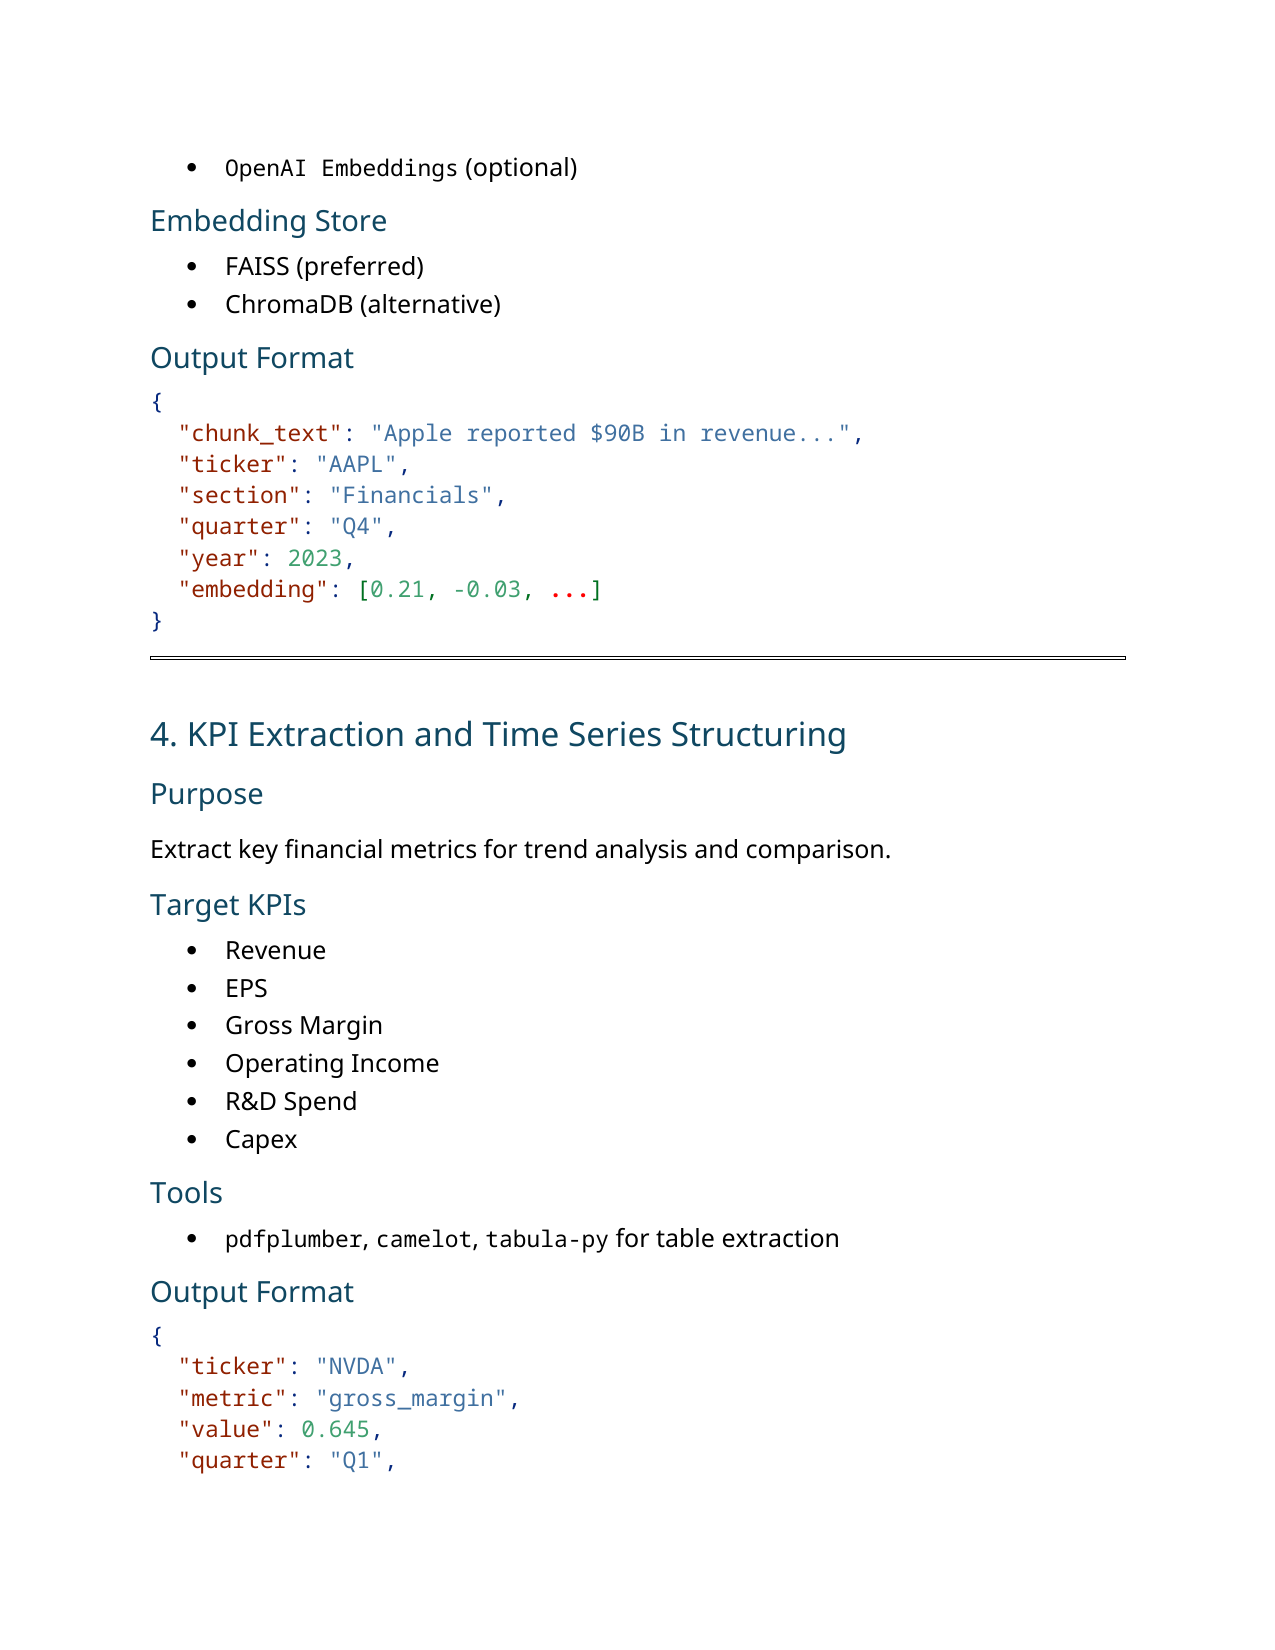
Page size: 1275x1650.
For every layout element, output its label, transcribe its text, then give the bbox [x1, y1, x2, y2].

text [150, 1319, 1125, 1475]
list R&D Spend [187, 1084, 1125, 1118]
text { "chunk_text": "Apple reported $90B in revenue...", "ticker": "AAPL", "section": "Financials", "quarter": "Q4", "year": 2023, "embedding": [0.21, -0.03, ...] } [150, 385, 1125, 635]
list pdfplumber, camelot, tabula-py for table extraction [187, 1220, 1125, 1254]
list OpenAI Embeddings (optional) [187, 150, 1125, 184]
list Gross Margin [187, 1008, 1125, 1042]
list ChromaDB (alternative) [187, 287, 1125, 321]
text Extract key financial metrics for trend analysis and comparison. [150, 832, 1125, 866]
subtitle Output Format [150, 1271, 1125, 1311]
subtitle 4. KPI Extraction and Time Series Structuring [150, 711, 1125, 756]
list EPS [187, 970, 1125, 1004]
subtitle Output Format [150, 337, 1125, 377]
list FAISS (preferred) [187, 249, 1125, 283]
subtitle Purpose [150, 773, 1125, 813]
list Revenue [187, 932, 1125, 966]
subtitle Embedding Store [150, 201, 1125, 240]
list Operating Income [187, 1046, 1125, 1080]
list Capex [187, 1121, 1125, 1156]
subtitle Target KPIs [150, 884, 1125, 924]
subtitle Tools [150, 1172, 1125, 1212]
